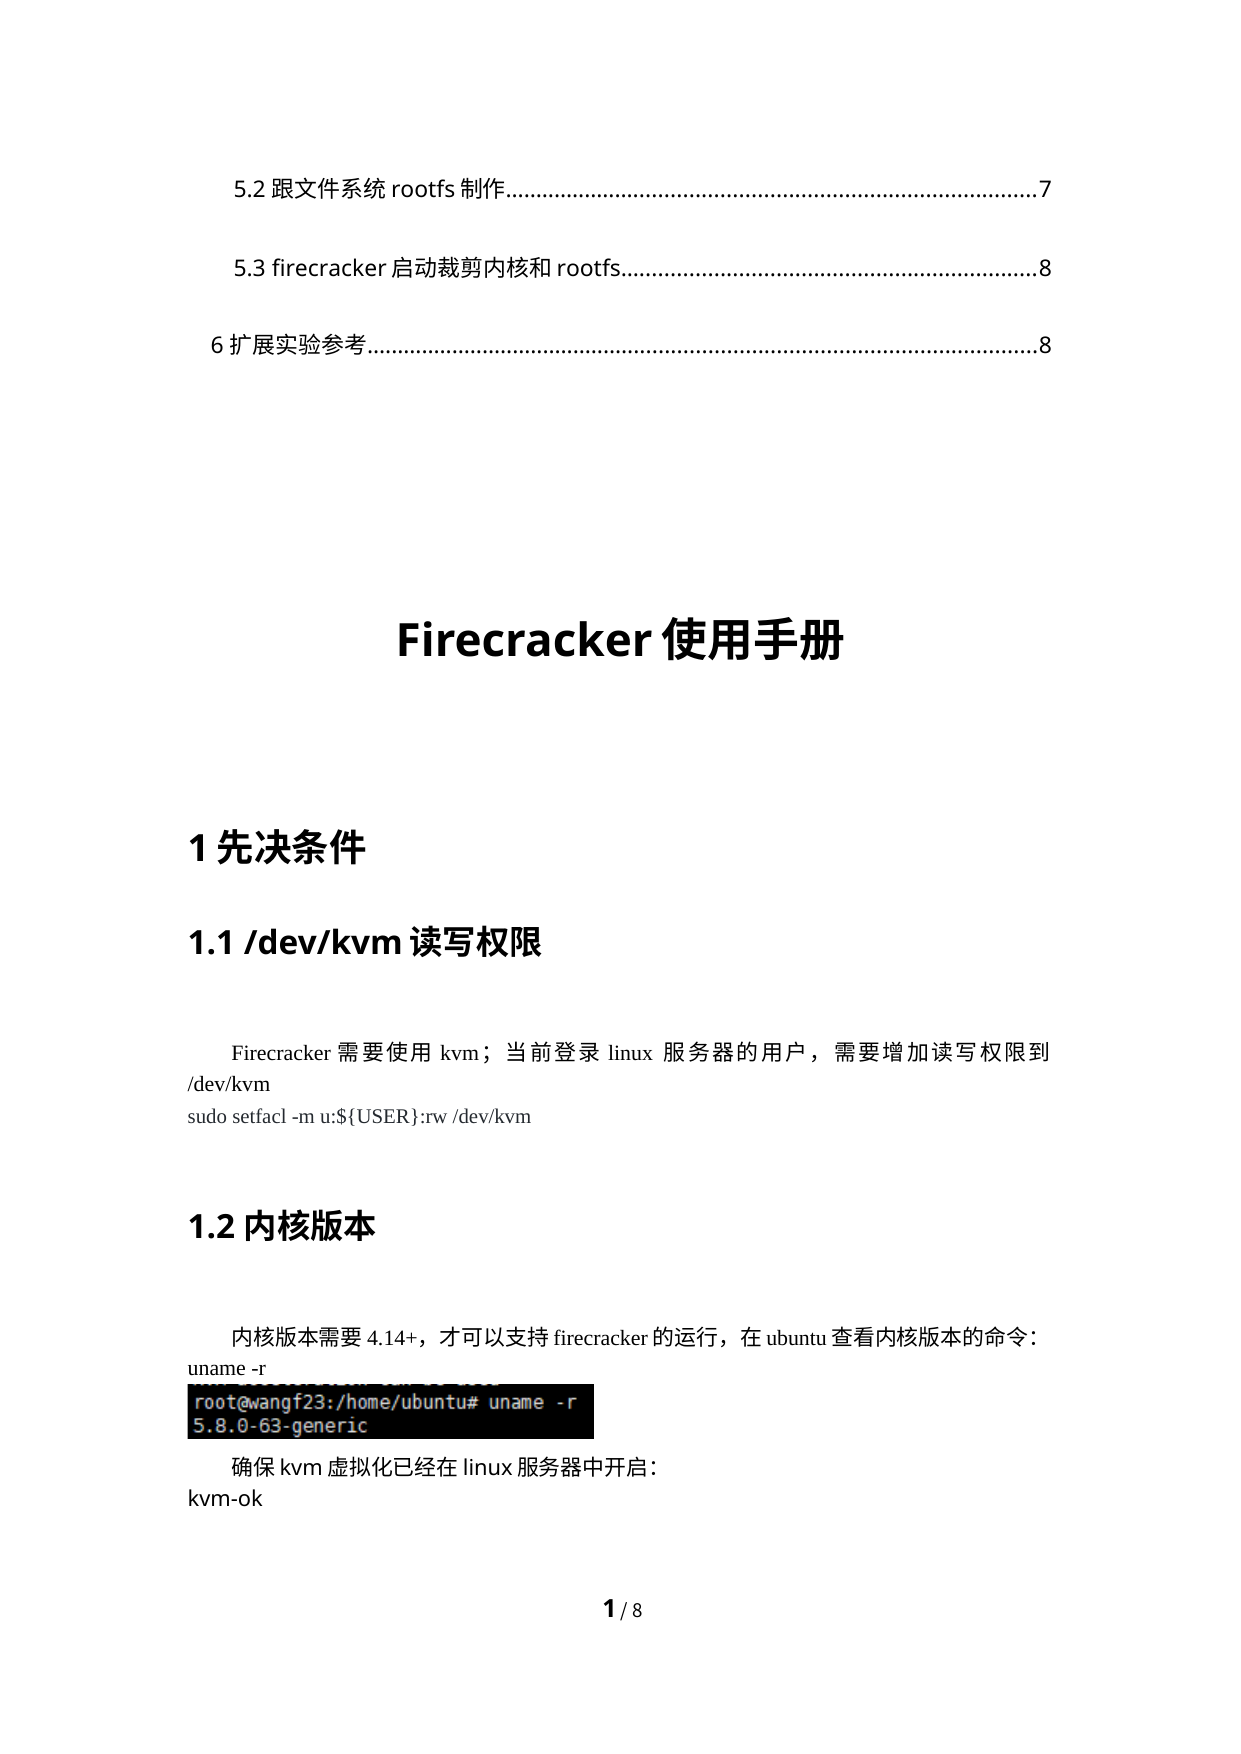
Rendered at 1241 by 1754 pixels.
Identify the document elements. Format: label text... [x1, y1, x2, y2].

text 内核版本需要4.14+，才可以支持firecracker的运行，在ubuntu查看内核版本的命令： [187, 1319, 1053, 1352]
text sudo setfacl -m u:${USER}:rw /dev/kvm [187, 1100, 1053, 1132]
text 确保kvm虚拟化已经在linux服务器中开启： [187, 1449, 1053, 1482]
text kvm-ok [187, 1482, 1053, 1514]
subtitle 1.1 /dev/kvm读写权限 [187, 907, 1053, 972]
subtitle Firecracker使用手册 [187, 587, 1053, 685]
subtitle 1.2 内核版本 [187, 1192, 1053, 1257]
picture [187, 1384, 594, 1439]
subtitle 1先决条件 [187, 813, 1053, 878]
text Firecracker需要使用kvm；当前登录linux 服务器的用户，需要增加读写权限到 /dev/kvm [187, 1035, 1053, 1100]
text uname -r [187, 1352, 1053, 1384]
